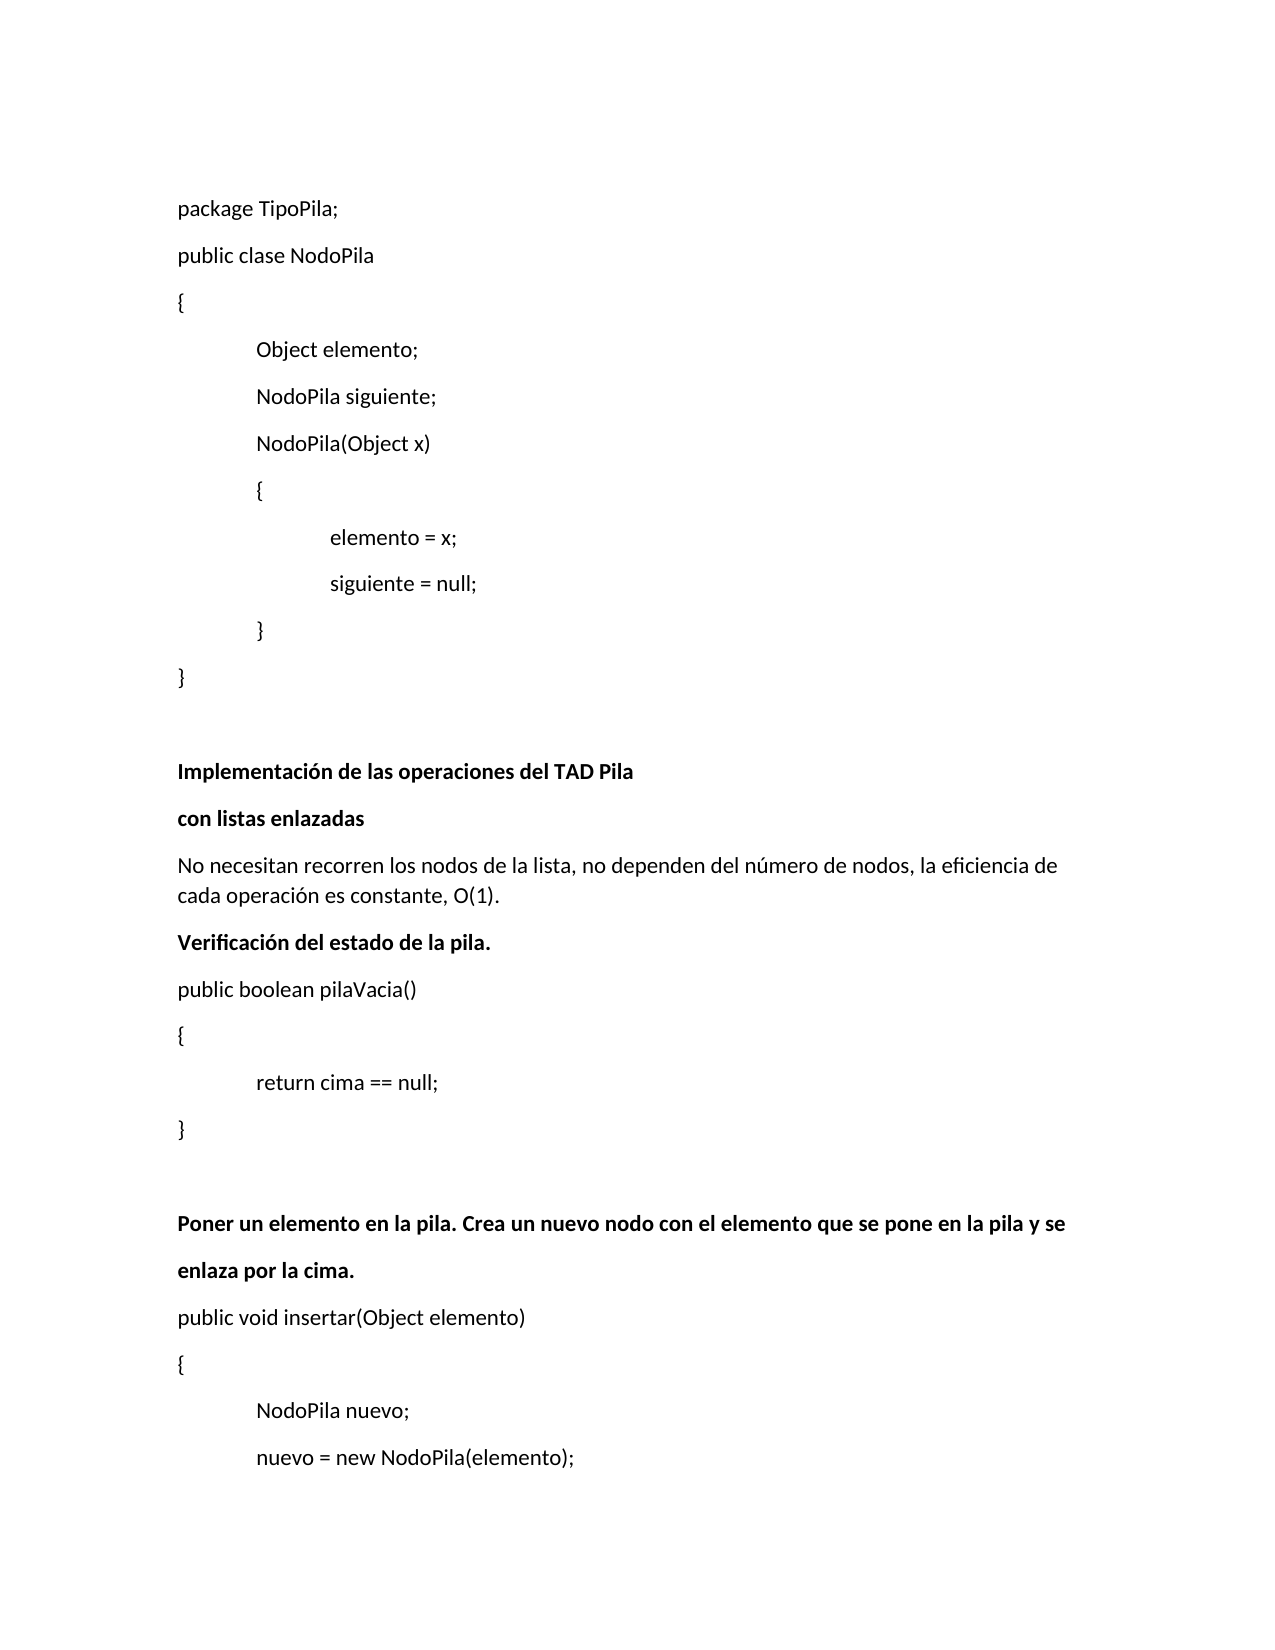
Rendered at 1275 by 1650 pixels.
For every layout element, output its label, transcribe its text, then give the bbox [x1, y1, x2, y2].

text public clase NodoPila [177, 241, 1098, 269]
text public void insertar(Object elemento) [177, 1303, 1098, 1331]
text nuevo = new NodoPila(elemento); [177, 1443, 1098, 1471]
text public boolean pilaVacia() [177, 975, 1098, 1003]
text con listas enlazadas​ [177, 804, 1098, 832]
text siguiente = null; [177, 569, 1098, 597]
text NodoPila(Object x) [177, 429, 1098, 457]
text Poner un elemento en la pila. Crea un nuevo nodo con el elemento que se pone en la pila y se [177, 1209, 1098, 1237]
text { [177, 1350, 1098, 1378]
text enlaza por la cima. [177, 1256, 1098, 1284]
text Verificación del estado de la pila. [177, 928, 1098, 956]
text No necesitan recorren los nodos de la lista, no dependen del número de nodos, la eficiencia de cada operación es constante, O(1).​ [177, 851, 1098, 909]
text Object elemento; [177, 335, 1098, 363]
text } [177, 1115, 1098, 1143]
text } [177, 616, 1098, 644]
text NodoPila nuevo; [177, 1397, 1098, 1424]
text NodoPila siguiente; [177, 382, 1098, 410]
text { [177, 476, 1098, 504]
text package TipoPila; [177, 194, 1098, 222]
text { [177, 288, 1098, 316]
text Implementación de las operaciones del TAD Pila​ [177, 757, 1098, 785]
text } [177, 663, 1098, 691]
text return cima == null; [177, 1068, 1098, 1096]
text elemento = x; [177, 523, 1098, 551]
text { [177, 1022, 1098, 1049]
